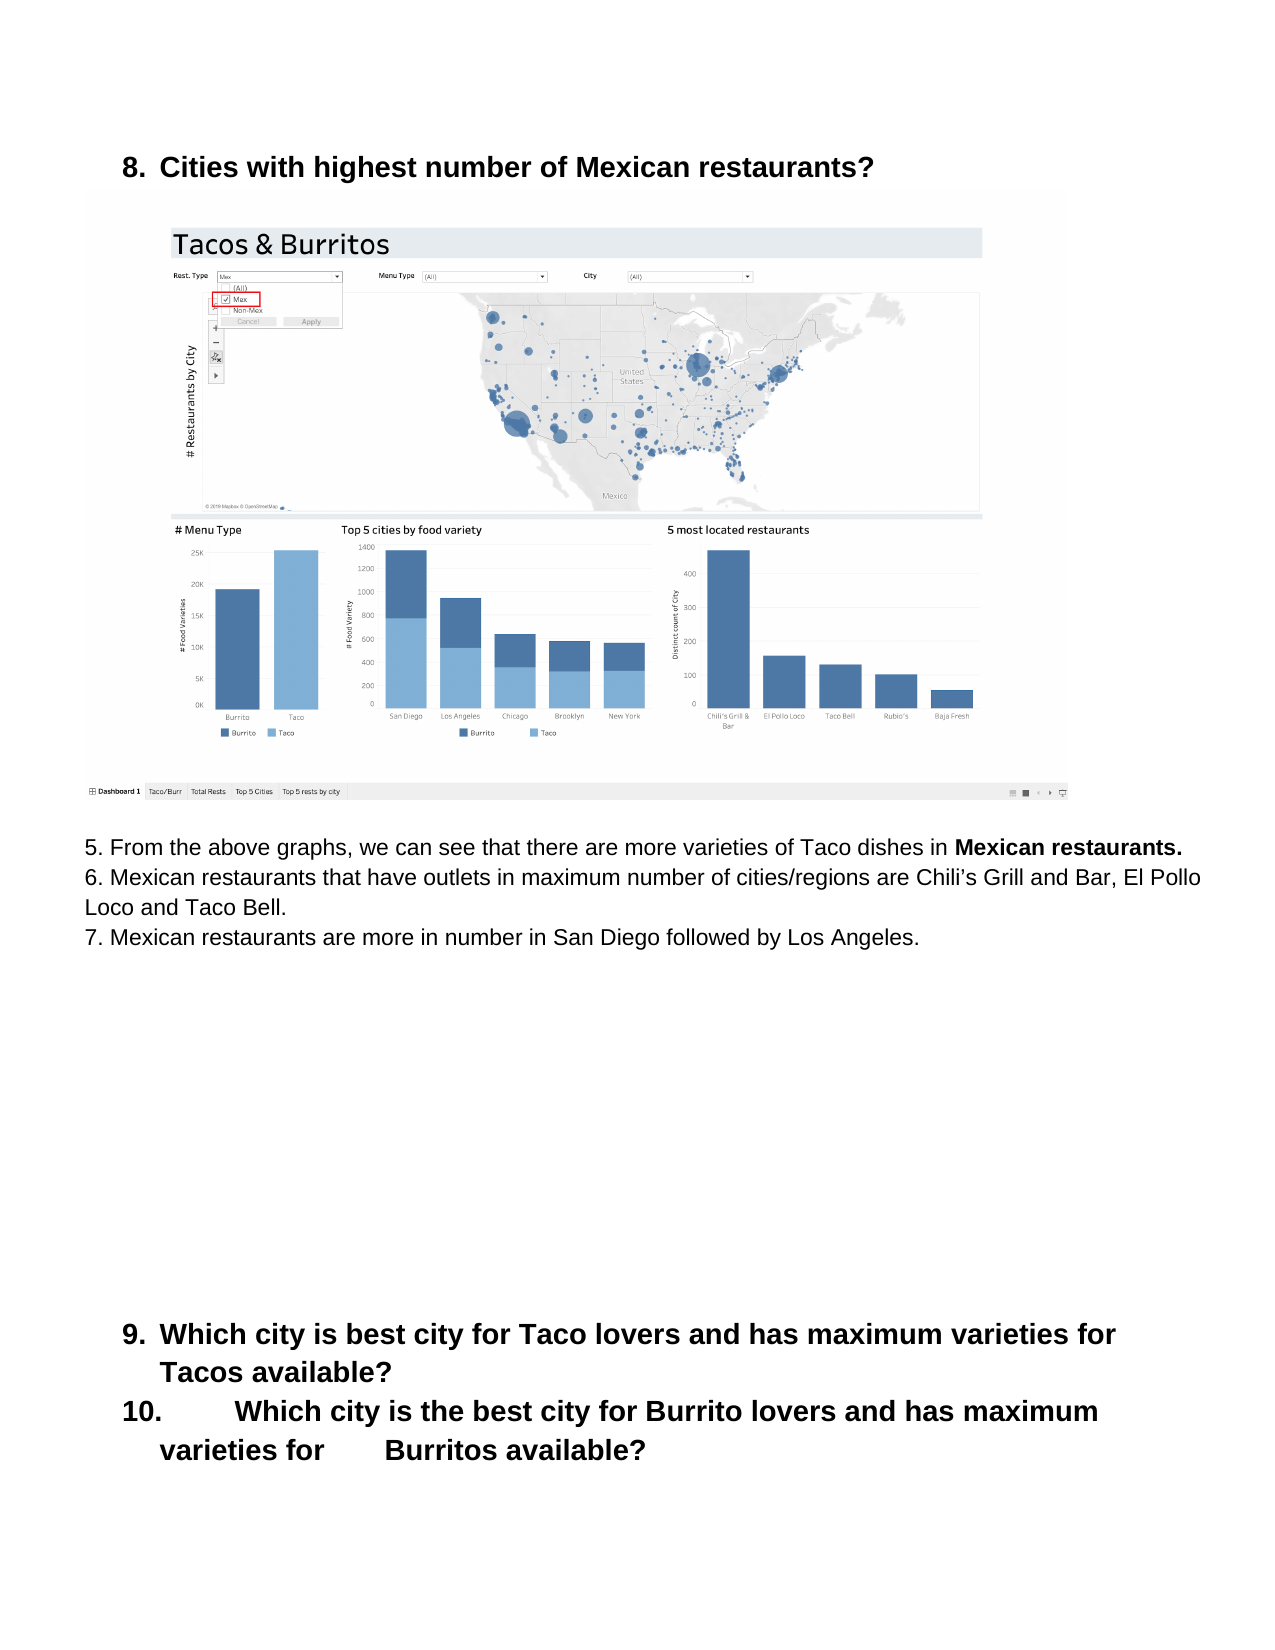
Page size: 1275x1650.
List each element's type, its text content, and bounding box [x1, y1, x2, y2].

text 6. Mexican restaurants that have outlets in maximum number of cities/regions are Chili’s Grill and Bar, El Pollo Loco and Taco Bell. [84, 864, 1209, 920]
text 5. From the above graphs, we can see that there are more varieties of Taco dishes in Mexican restaurants. [84, 833, 1209, 860]
picture [84, 188, 1068, 800]
list Which city is best city for Taco lovers and has maximum varieties for Tacos available? [122, 1317, 1209, 1389]
list Which city is the best city for Burrito lovers and has maximum varieties for Burritos available? [122, 1394, 1209, 1466]
list Cities with highest number of Mexican restaurants? [122, 150, 1209, 183]
text 7. Mexican restaurants are more in number in San Diego followed by Los Angeles. [84, 924, 1209, 951]
